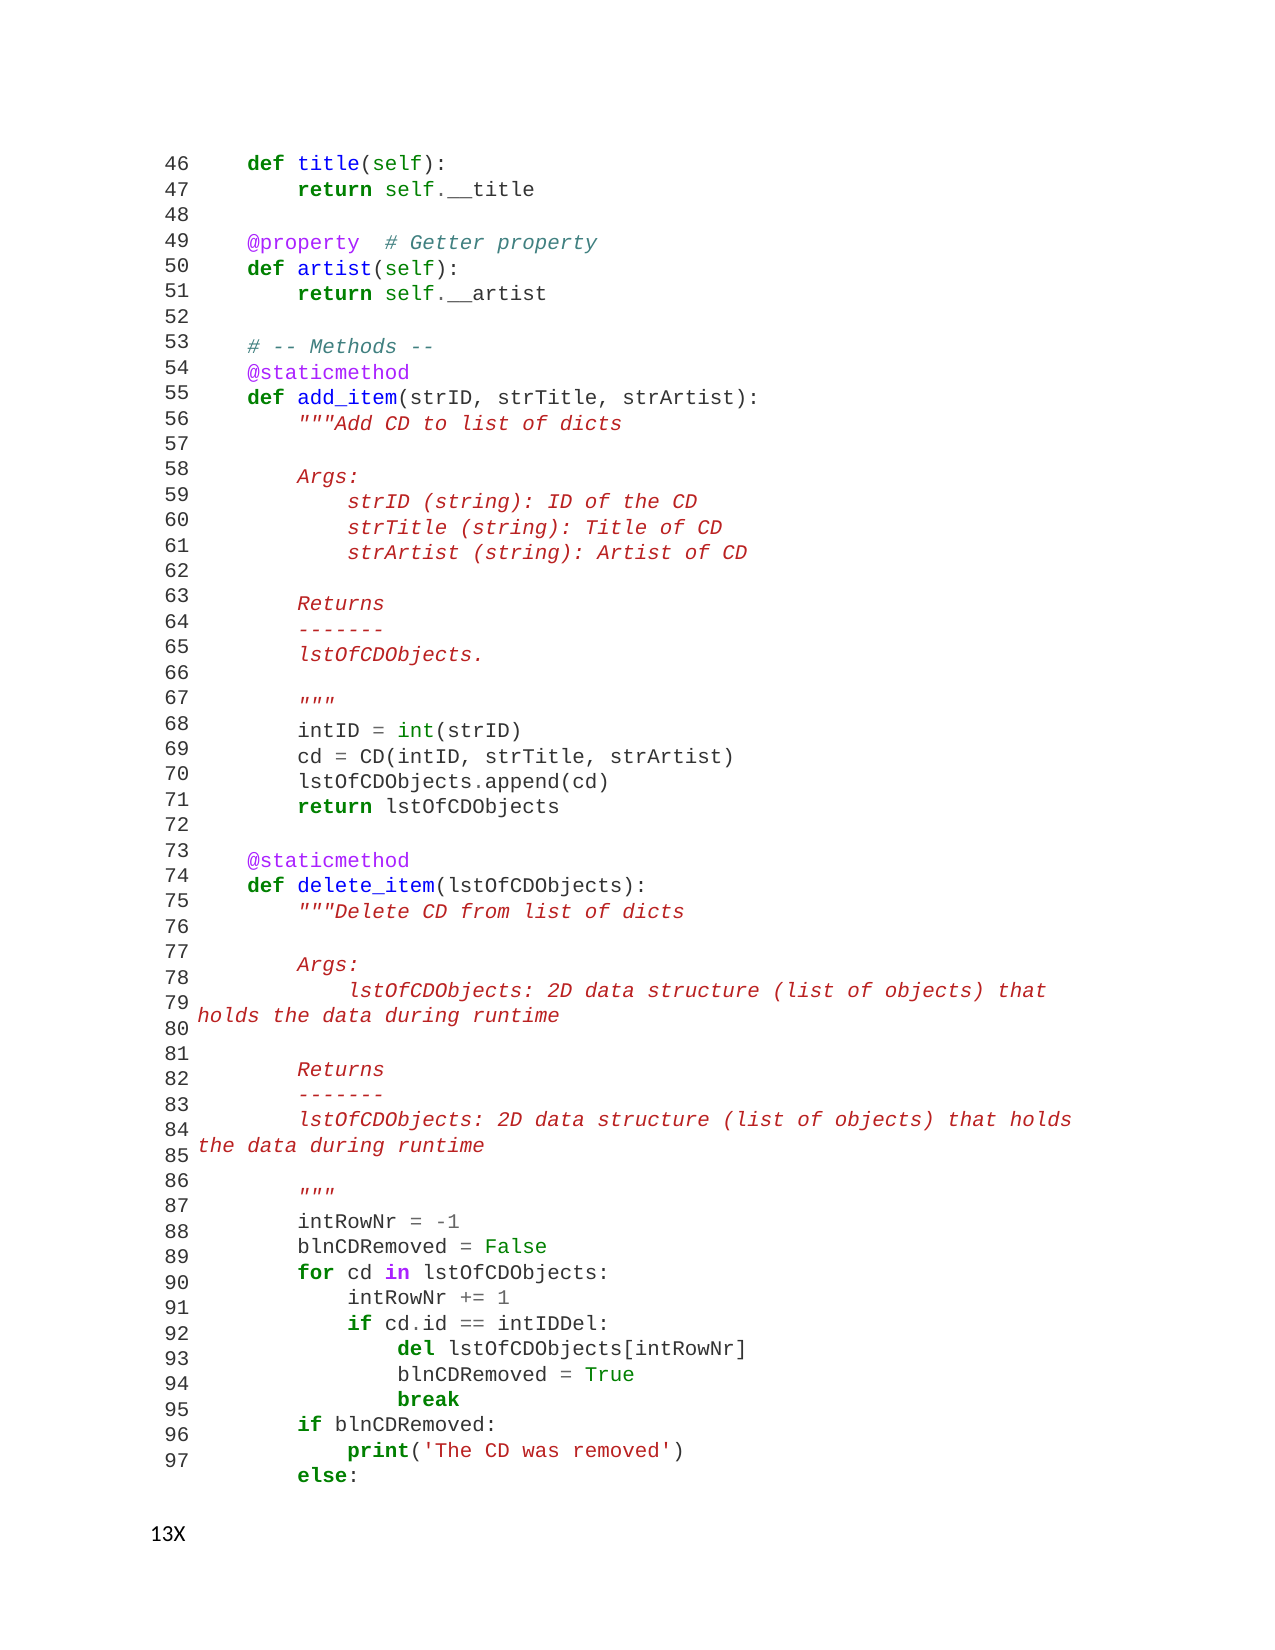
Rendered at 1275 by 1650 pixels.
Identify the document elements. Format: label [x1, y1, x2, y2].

table_header [150, 150, 195, 1490]
table_header [195, 150, 1125, 1490]
